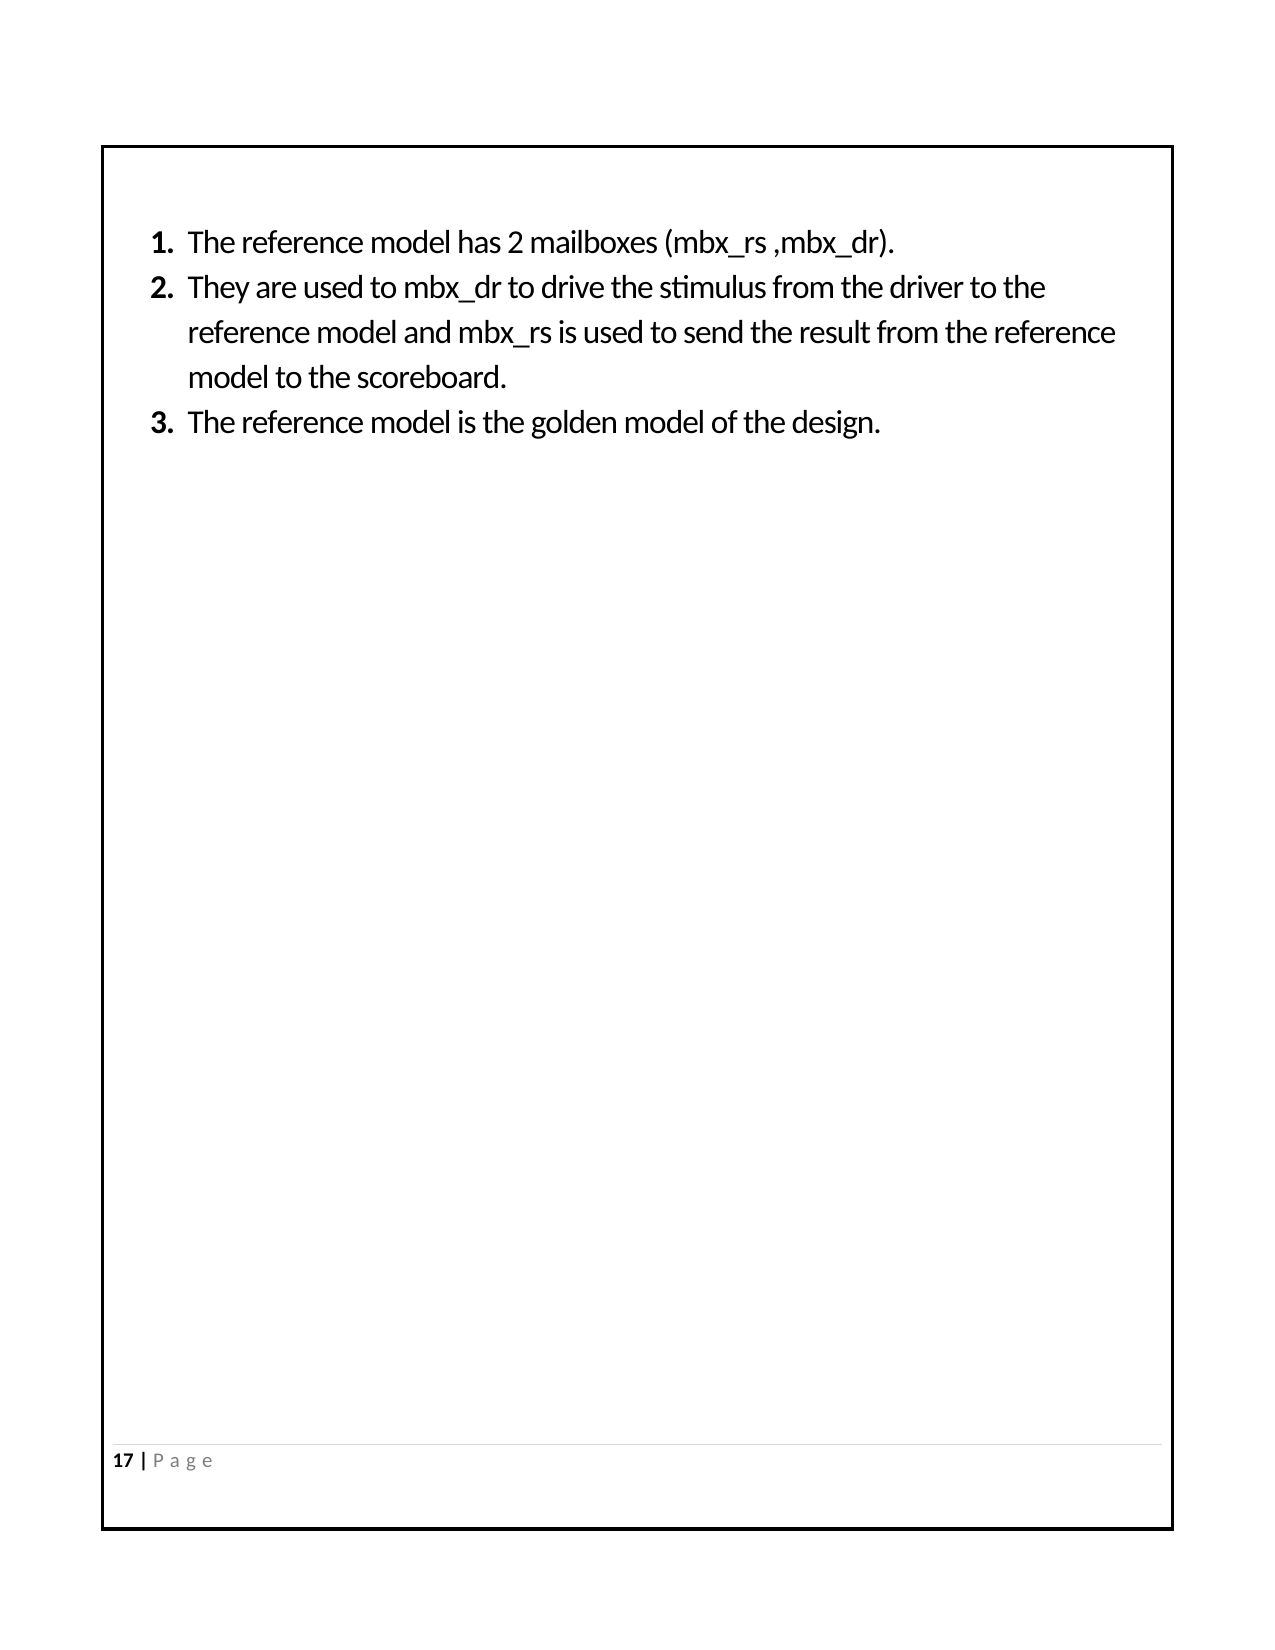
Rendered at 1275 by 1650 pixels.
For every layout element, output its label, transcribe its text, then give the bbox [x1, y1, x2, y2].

list They are used to mbx_dr to drive the stimulus from the driver to the reference model and mbx_rs is used to send the result from the reference model to the scoreboard. [150, 266, 1162, 397]
list The reference model has 2 mailboxes (mbx_rs ,mbx_dr). [150, 221, 1162, 262]
list The reference model is the golden model of the design. [150, 401, 1162, 441]
